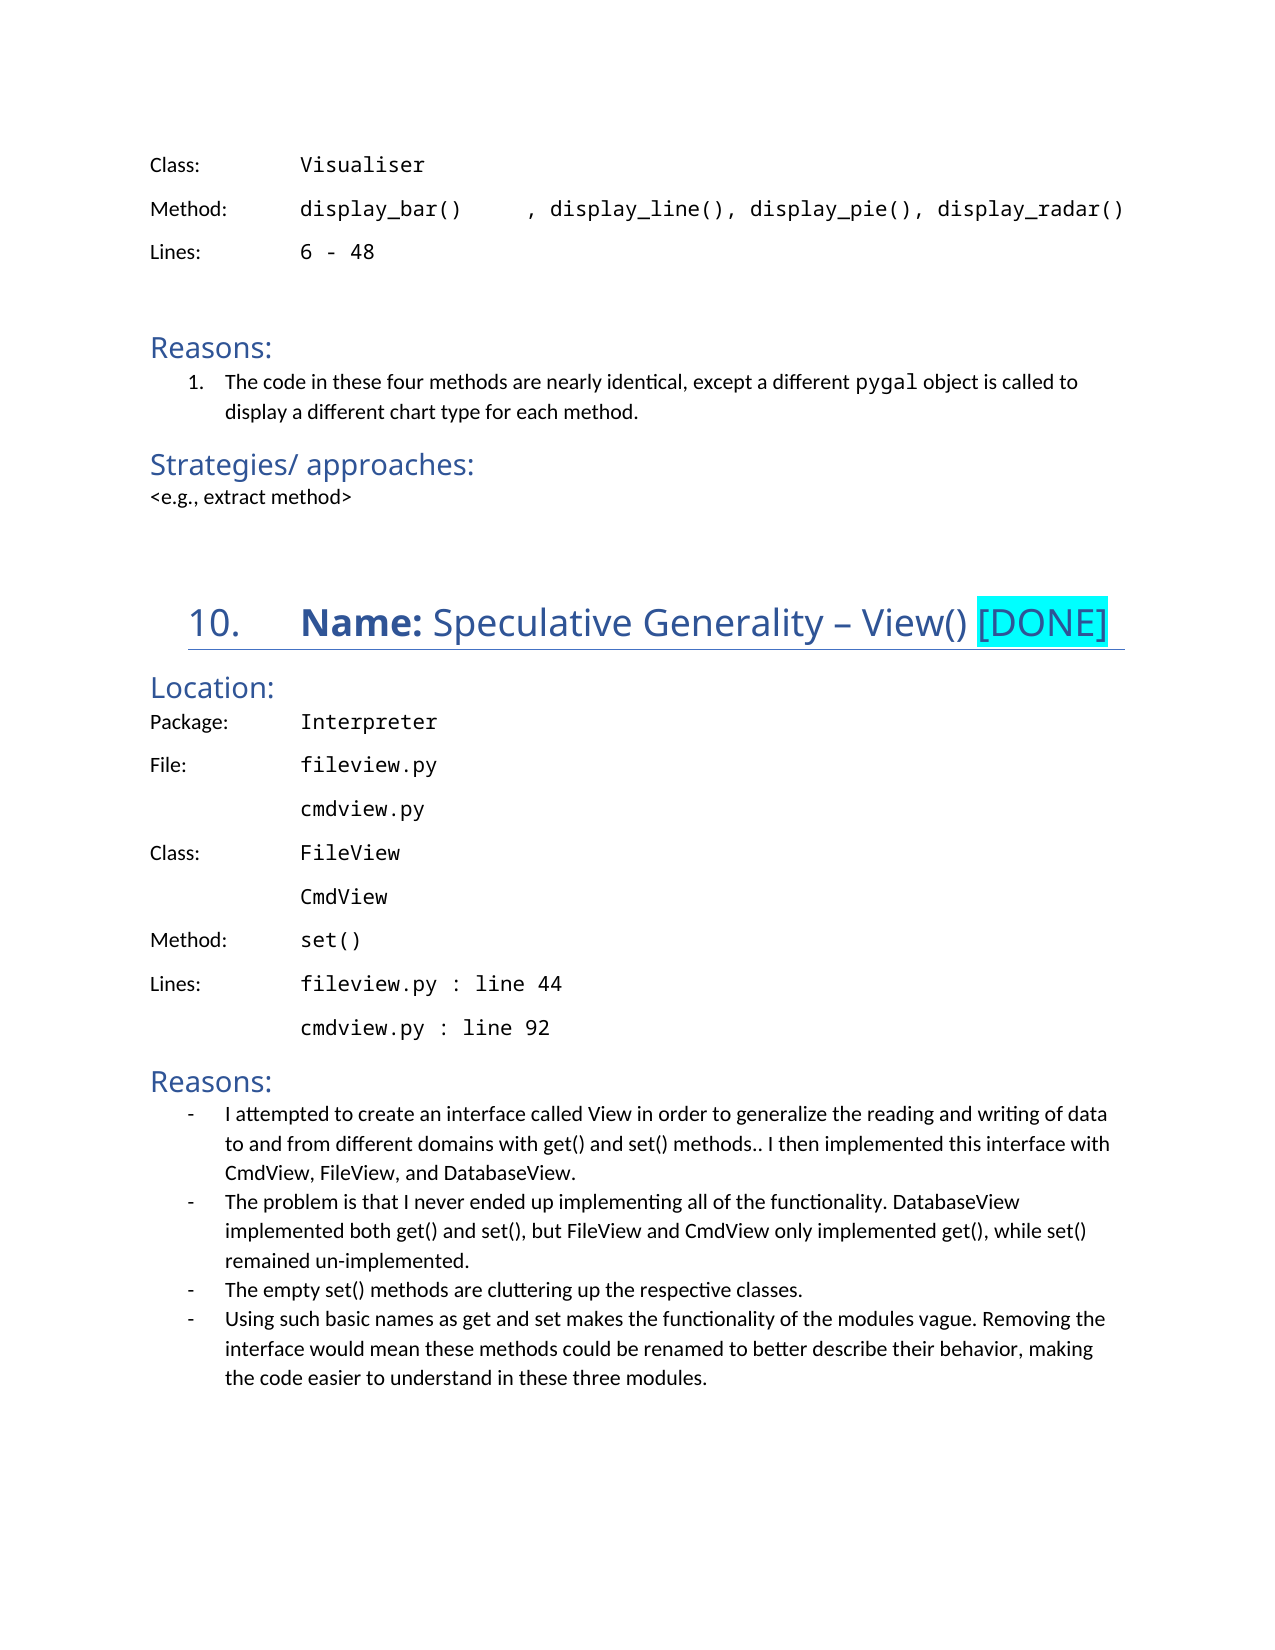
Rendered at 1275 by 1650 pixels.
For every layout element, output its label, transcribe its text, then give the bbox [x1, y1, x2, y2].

text Method: display_bar() , display_line(), display_pie(), display_radar() [150, 194, 1125, 222]
text cmdview.py : line 92 [150, 1013, 1125, 1041]
list The empty set() methods are cluttering up the respective classes. [187, 1276, 1125, 1303]
text Class: FileView [150, 838, 1125, 866]
text <e.g., extract method> [150, 483, 1125, 510]
text Class: Visualiser [150, 150, 1125, 178]
text Method: set() [150, 926, 1125, 954]
list The problem is that I never ended up implementing all of the functionality. DatabaseView implemented both get() and set(), but FileView and CmdView only implemented get(), while set() remained un-implemented. [187, 1188, 1125, 1274]
subtitle Reasons: [150, 1061, 1125, 1101]
list The code in these four methods are nearly identical, except a different pygal object is called to display a different chart type for each method. [187, 367, 1125, 424]
list Using such basic names as get and set makes the functionality of the modules vague. Removing the interface would mean these methods could be renamed to better describe their behavior, making the code easier to understand in these three modules. [187, 1306, 1125, 1391]
text CmdView [150, 882, 1125, 910]
text Lines: fileview.py : line 44 [150, 969, 1125, 998]
text cmdview.py [150, 794, 1125, 823]
subtitle Location: [150, 667, 1125, 707]
text Lines: 6 - 48 [150, 237, 1125, 266]
subtitle Reasons: [150, 327, 1125, 367]
text Package: Interpreter [150, 707, 1125, 735]
text File: fileview.py [150, 751, 1125, 779]
subtitle Name: Speculative Generality – View() [DONE] [187, 596, 1125, 650]
list I attempted to create an interface called View in order to generalize the reading and writing of data to and from different domains with get() and set() methods.. I then implemented this interface with CmdView, FileView, and DatabaseView. [187, 1101, 1125, 1186]
subtitle Strategies/ approaches: [150, 444, 1125, 483]
